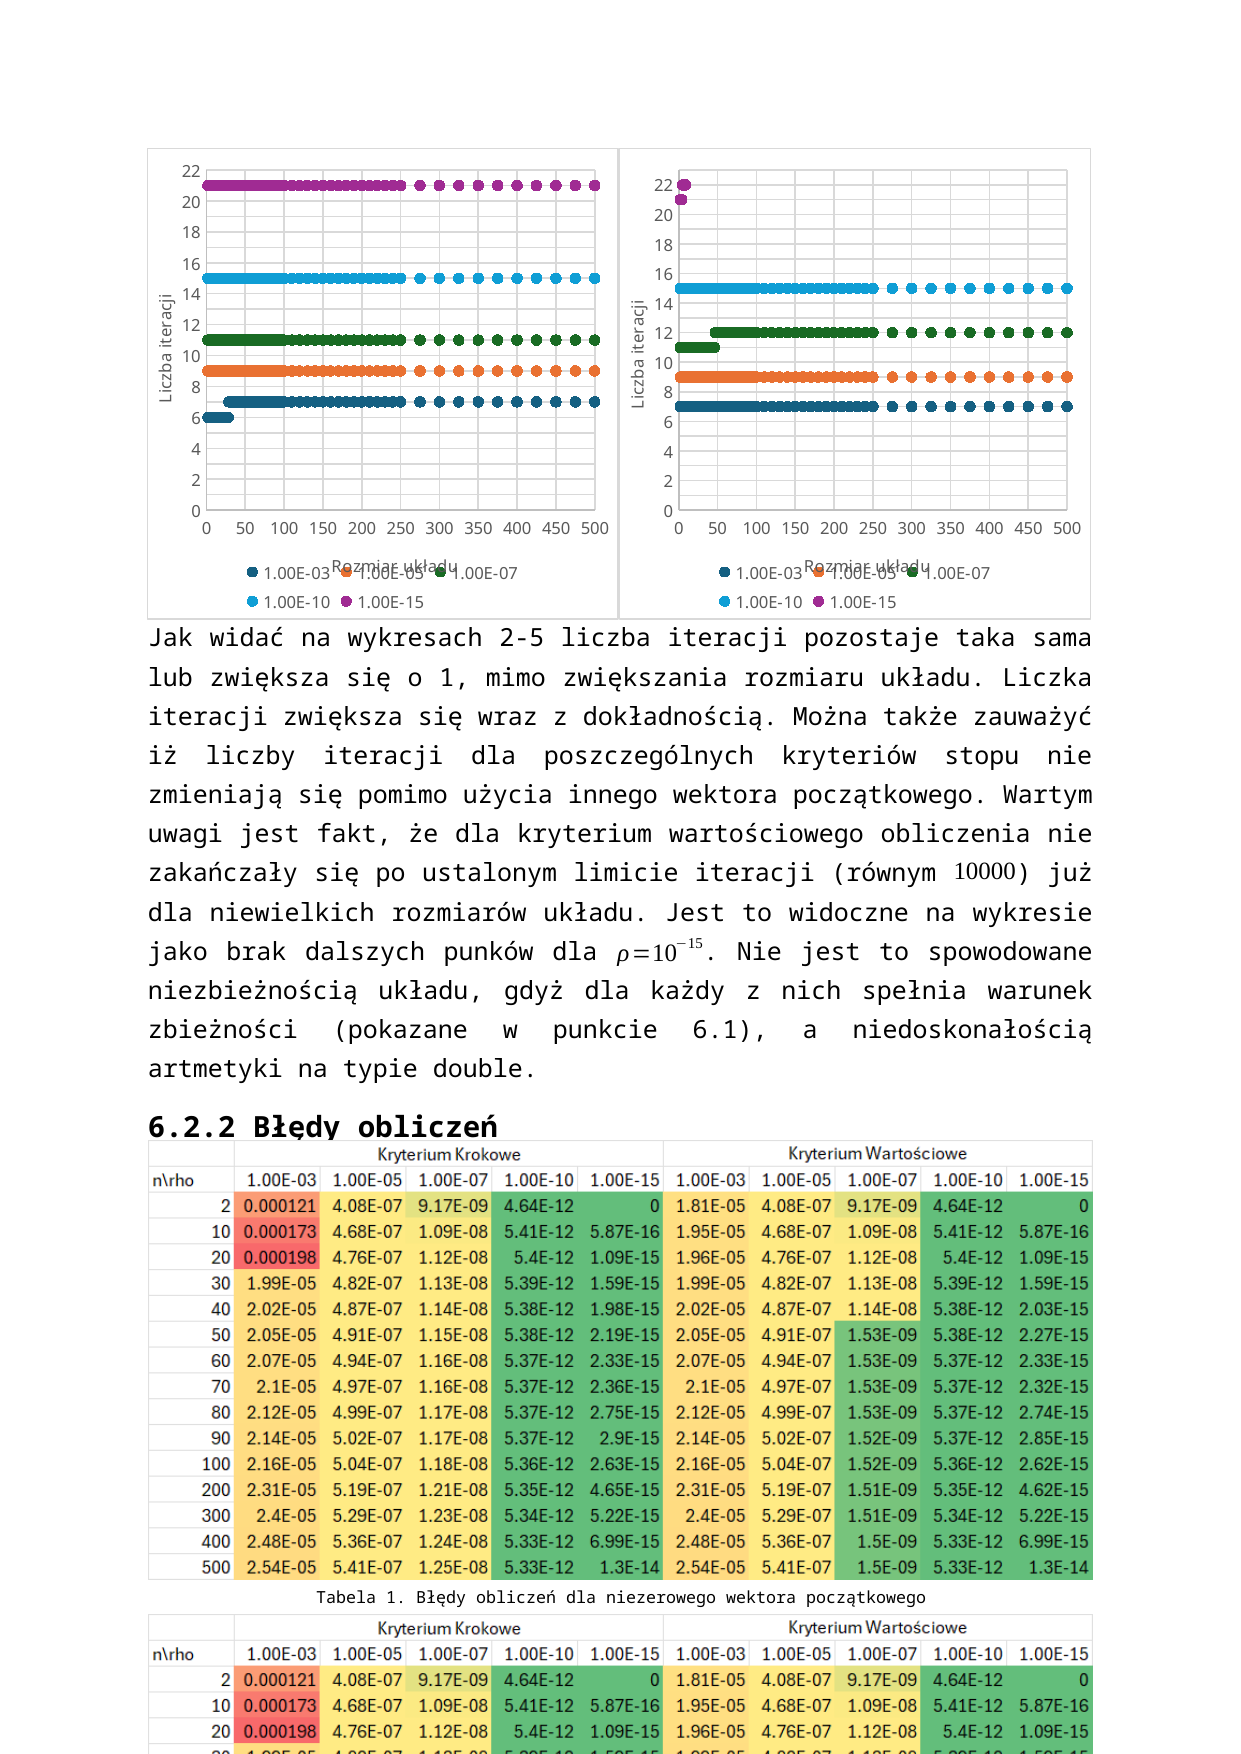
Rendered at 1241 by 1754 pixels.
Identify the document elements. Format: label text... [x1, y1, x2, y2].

picture [148, 1140, 1093, 1580]
picture [148, 1614, 1093, 1754]
text 6.2.2 Błędy obliczeń [148, 1107, 1093, 1140]
text Jak widać na wykresach 2-5 liczba iteracji pozostaje taka sama lub zwiększa się o 1, mimo zwiększania rozmiaru układu. Liczka iteracji zwiększa się wraz z dokładnością. Można także zauważyć iż liczby iteracji dla poszczególnych kryteriów stopu nie zmieniają się pomimo użycia innego wektora początkowego. Wartym uwagi jest fakt, że dla kryterium wartościowego obliczenia nie zakańczały się po ustalonym limicie iteracji (równym ) już dla niewielkich rozmiarów układu. Jest to widoczne na wykresie jako brak dalszych punków dla . Nie jest to spowodowane niezbieżnością układu, gdyż dla każdy z nich spełnia warunek zbieżności (pokazane w punkcie 6.1), a niedoskonałością artmetyki na typie double. [148, 148, 1093, 1085]
